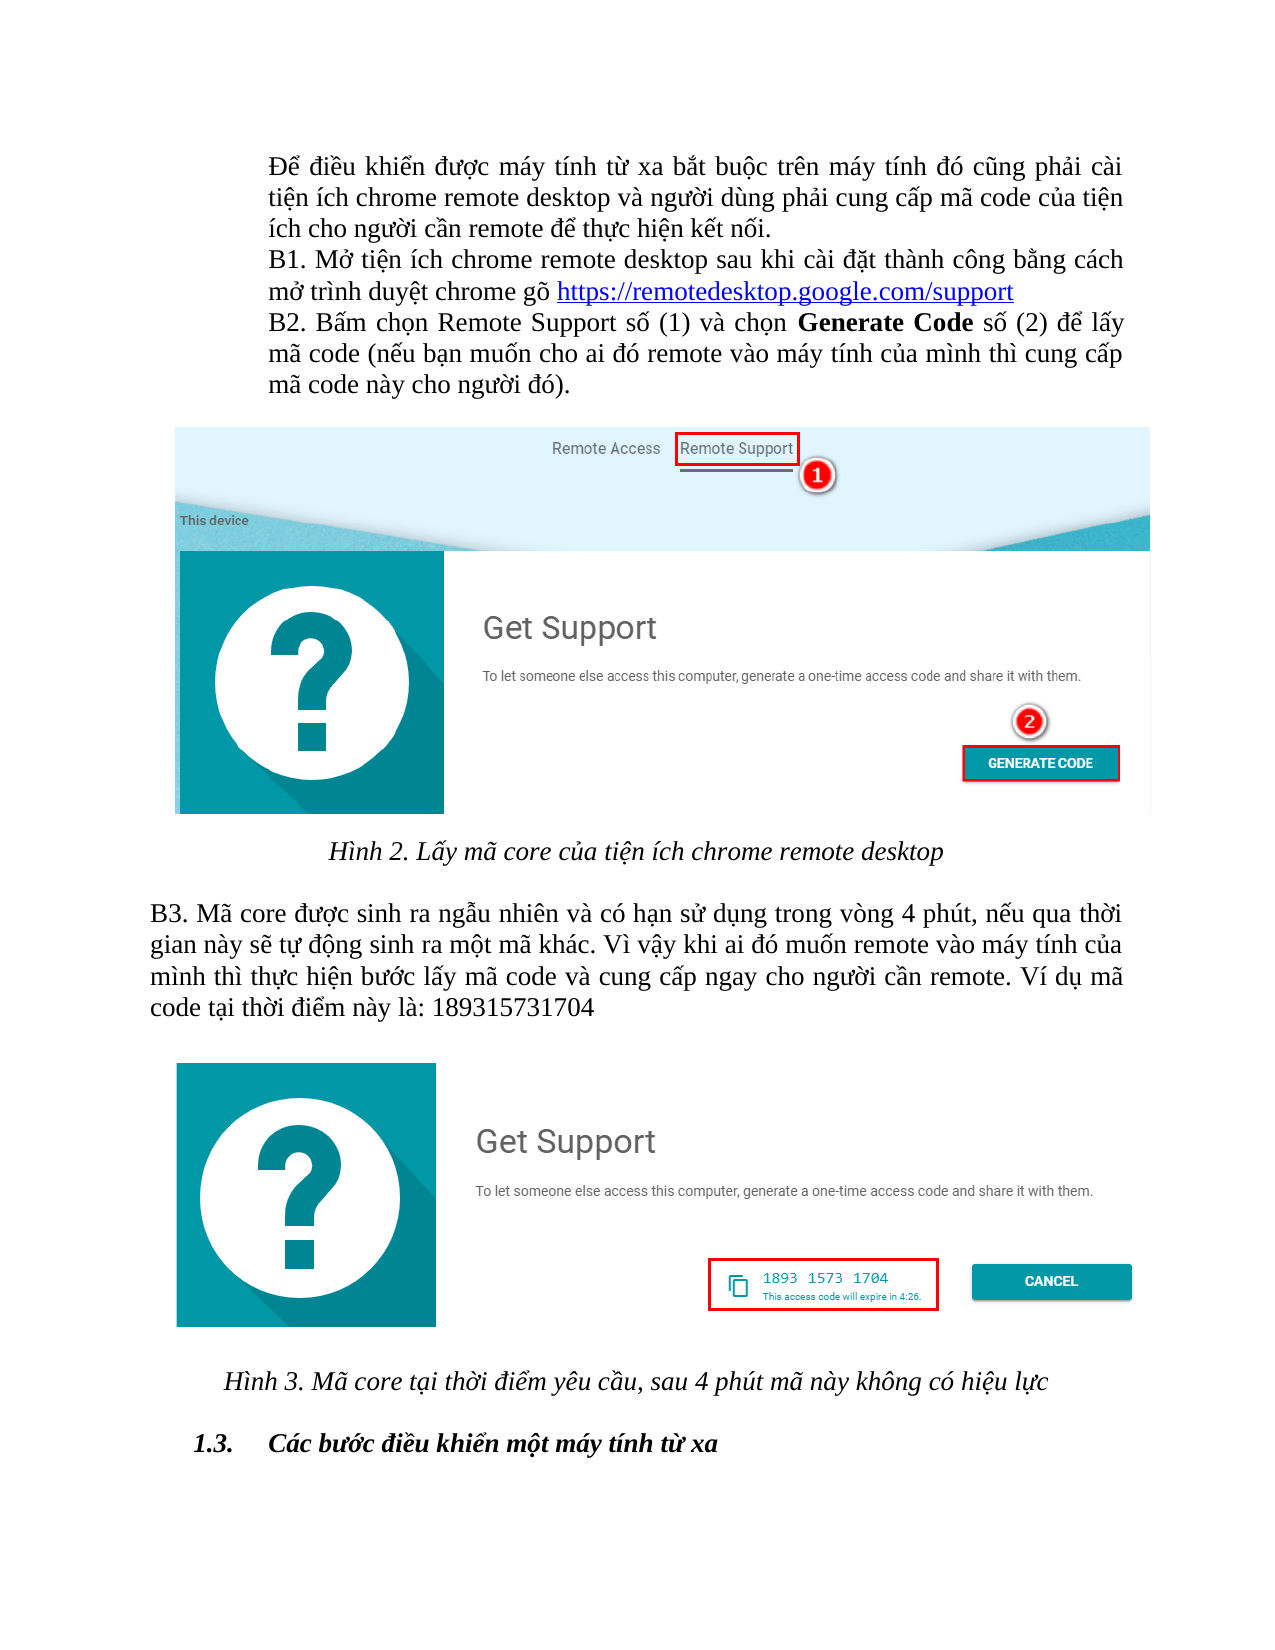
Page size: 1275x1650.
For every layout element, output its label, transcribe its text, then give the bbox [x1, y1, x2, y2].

list B2. Bấm chọn Remote Support số (1) và chọn Generate Code số (2) để lấy mã code (nếu bạn muốn cho ai đó remote vào máy tính của mình thì cung cấp mã code này cho người đó). [268, 306, 1125, 399]
list Các bước điều khiển một máy tính từ xa [193, 1427, 1125, 1458]
list B1. Mở tiện ích chrome remote desktop sau khi cài đặt thành công bằng cách mở trình duyệt chrome gõ https://remotedesktop.google.com/support [268, 243, 1125, 306]
text B3. Mã core được sinh ra ngẫu nhiên và có hạn sử dụng trong vòng 4 phút, nếu qua thời gian này sẽ tự động sinh ra một mã khác. Vì vậy khi ai đó muốn remote vào máy tính của mình thì thực hiện bước lấy mã code và cung cấp ngay cho người cần remote. Ví dụ mã code tại thời điểm này là: 189315731704 [150, 897, 1125, 1022]
text Hình 2. Lấy mã core của tiện ích chrome remote desktop [150, 835, 1125, 866]
list Để điều khiển được máy tính từ xa bắt buộc trên máy tính đó cũng phải cài tiện ích chrome remote desktop và người dùng phải cung cấp mã code của tiện ích cho người cần remote để thực hiện kết nối. [268, 150, 1125, 243]
picture [176, 1063, 1152, 1327]
picture [175, 427, 1150, 814]
text Hình 3. Mã core tại thời điểm yêu cầu, sau 4 phút mã này không có hiệu lực [150, 1365, 1125, 1396]
